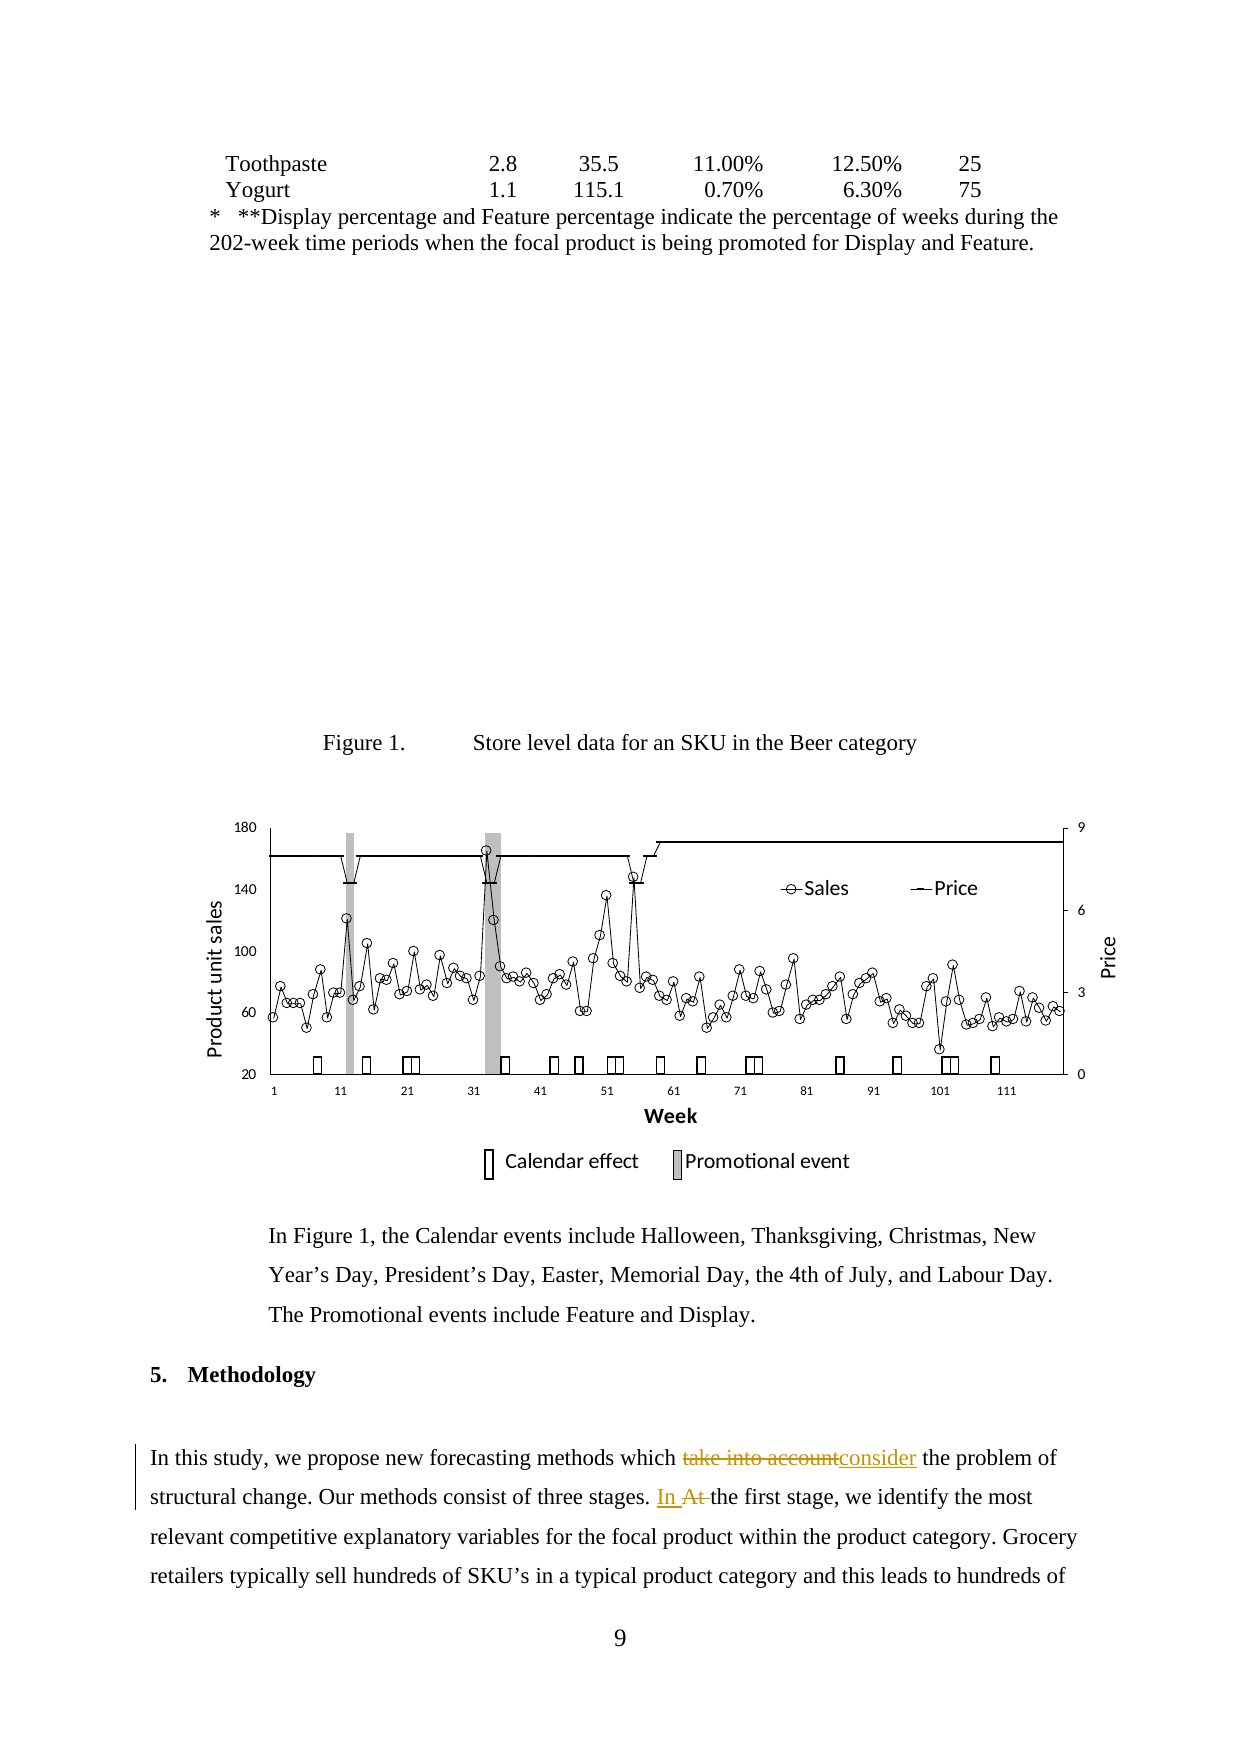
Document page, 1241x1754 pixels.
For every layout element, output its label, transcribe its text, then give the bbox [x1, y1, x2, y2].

table_cell 75 [913, 176, 1026, 203]
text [150, 1444, 1090, 1589]
subtitle Methodology [150, 1361, 1090, 1388]
list * **Display percentage and Feature percentage indicate the percentage of weeks during the 202-week time periods when the focal product is being promoted for Display and Feature. [209, 203, 1090, 255]
table_cell 6.30% [775, 176, 913, 203]
table_cell 115.1 [551, 176, 647, 203]
table_cell 0.70% [647, 176, 774, 203]
text Figure 1. Store level data for an SKU in the Beer category [150, 729, 1090, 756]
text In Figure 1, the Calendar events include Halloween, Thanksgiving, Christmas, New Year’s Day, President’s Day, Easter, Memorial Day, the 4th of July, and Labour Day. The Promotional events include Feature and Display. [268, 1222, 1090, 1327]
table_cell Yogurt [214, 176, 455, 203]
table_cell 11.00% [647, 150, 774, 176]
table_cell 1.1 [455, 176, 551, 203]
table_cell 25 [913, 150, 1026, 176]
table_cell 35.5 [551, 150, 647, 176]
table_cell 2.8 [455, 150, 551, 176]
table_cell Toothpaste [214, 150, 455, 176]
table_cell 12.50% [775, 150, 913, 176]
